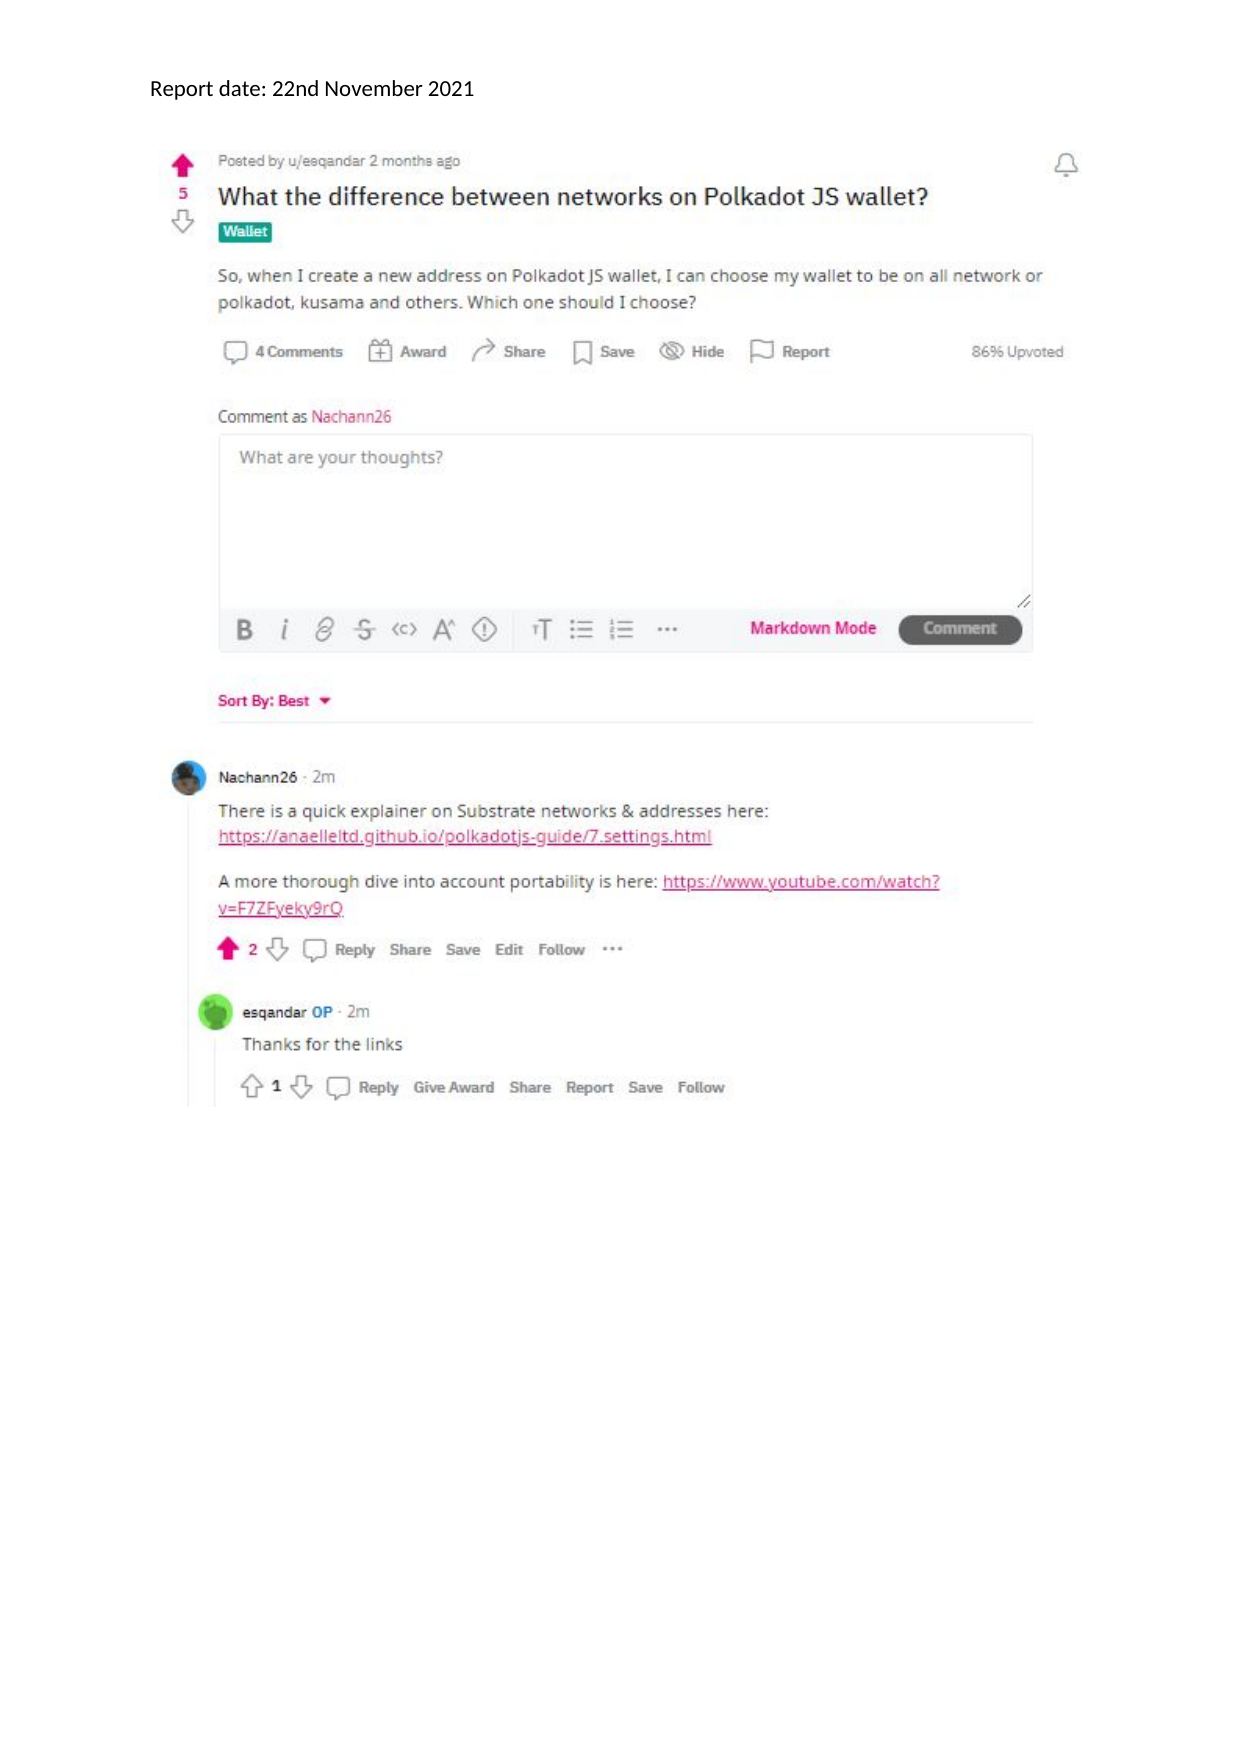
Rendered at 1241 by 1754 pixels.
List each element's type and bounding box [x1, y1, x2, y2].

picture [158, 150, 1082, 1107]
